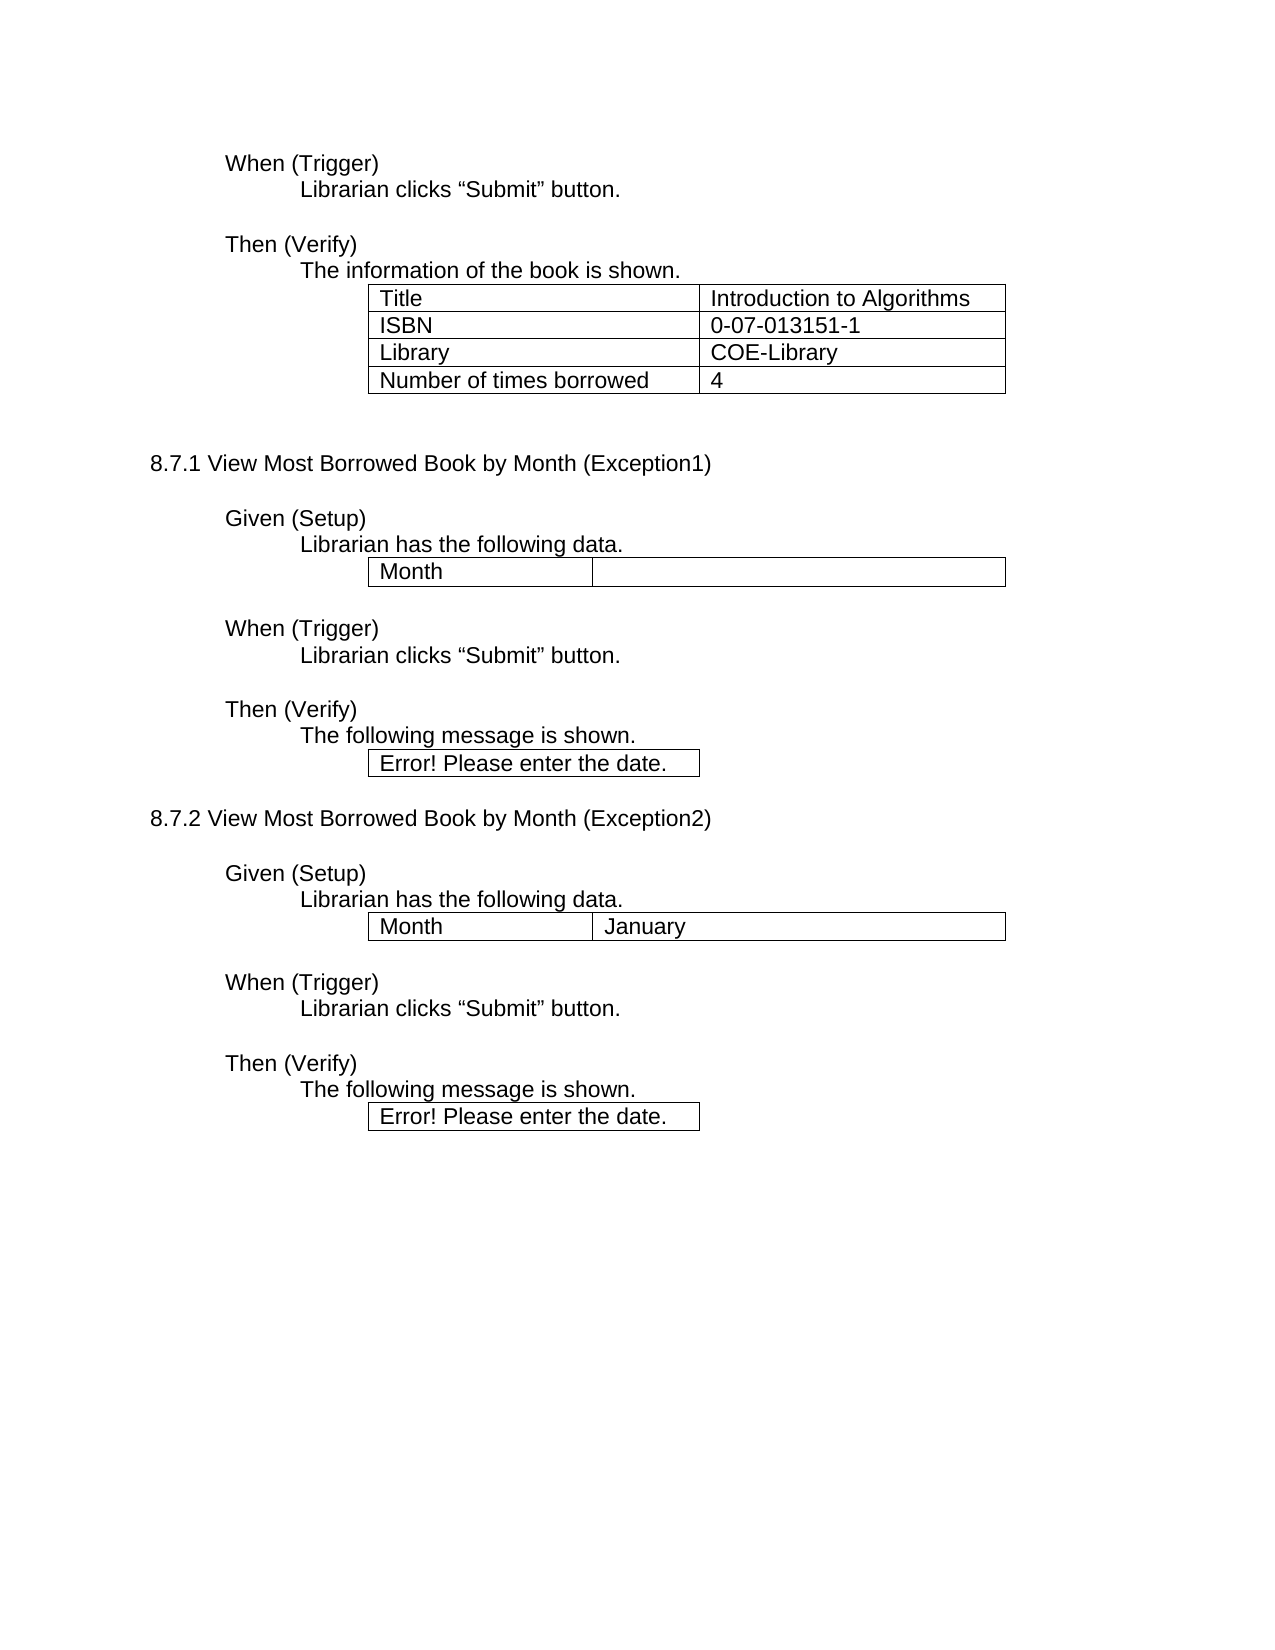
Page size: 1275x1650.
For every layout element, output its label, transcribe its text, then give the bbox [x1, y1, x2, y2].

table_cell Number of times borrowed [369, 367, 699, 393]
text 8.7.1 View Most Borrowed Book by Month (Exception1) [150, 450, 1125, 476]
text Then (Verify) [150, 231, 1125, 257]
text When (Trigger) [150, 150, 1125, 176]
table_header Introduction to Algorithms [700, 285, 1005, 311]
table_header Title [369, 285, 699, 311]
text 8.7.2 View Most Borrowed Book by Month (Exception2) [150, 805, 1125, 832]
table_cell COE-Library [700, 339, 1005, 366]
table_header Error! Please enter the date. [369, 1103, 699, 1129]
table_cell 4 [700, 367, 1005, 393]
table_cell ISBN [369, 312, 699, 338]
text Librarian clicks “Submit” button. [150, 642, 1125, 668]
text Given (Setup) [150, 504, 1125, 531]
text Librarian has the following data. [150, 531, 1125, 557]
table_header Month [369, 913, 592, 940]
table_header Error! Please enter the date. [369, 750, 699, 776]
text Then (Verify) [150, 696, 1125, 722]
text Given (Setup) [150, 859, 1125, 886]
table_header January [593, 913, 1005, 940]
text Librarian has the following data. [150, 886, 1125, 912]
text The information of the book is shown. [150, 257, 1125, 283]
text Librarian clicks “Submit” button. [150, 995, 1125, 1021]
text The following message is shown. [150, 722, 1125, 749]
table_header [593, 558, 1005, 586]
text Librarian clicks “Submit” button. [150, 176, 1125, 203]
text When (Trigger) [150, 969, 1125, 995]
text Then (Verify) [150, 1049, 1125, 1076]
table_cell 0-07-013151-1 [700, 312, 1005, 338]
text The following message is shown. [150, 1076, 1125, 1102]
table_cell Library [369, 339, 699, 366]
text When (Trigger) [150, 615, 1125, 642]
table_header Month [369, 558, 592, 586]
